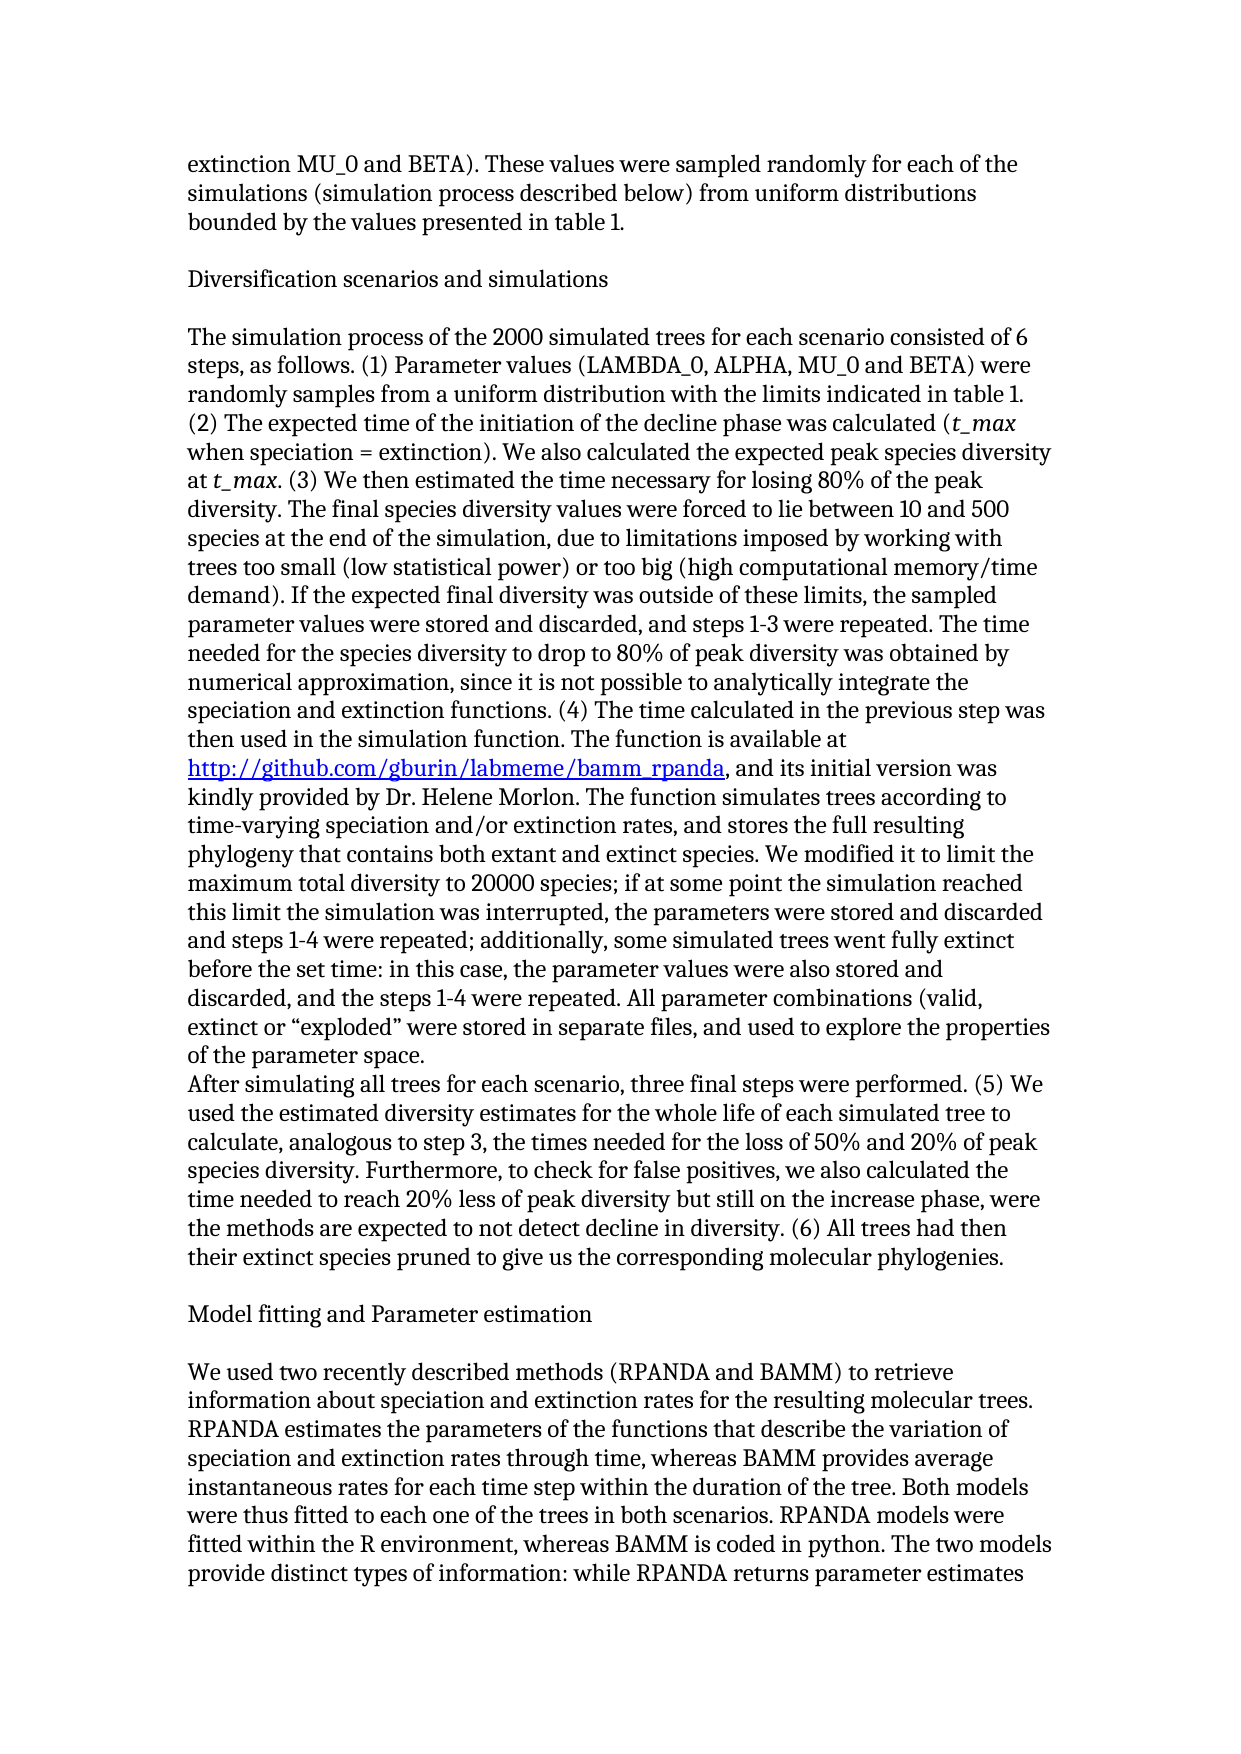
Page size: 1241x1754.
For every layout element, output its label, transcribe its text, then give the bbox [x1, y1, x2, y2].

text After simulating all trees for each scenario, three final steps were performed. (5) We used the estimated diversity estimates for the whole life of each simulated tree to calculate, analogous to step 3, the times needed for the loss of 50% and 20% of peak species diversity. Furthermore, to check for false positives, we also calculated the time needed to reach 20% less of peak diversity but still on the increase phase, were the methods are expected to not detect decline in diversity. (6) All trees had then their extinct species pruned to give us the corresponding molecular phylogenies. [187, 1070, 1053, 1271]
text Model fitting and Parameter estimation [187, 1300, 1053, 1329]
text Diversification scenarios and simulations [187, 265, 1053, 294]
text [187, 150, 1053, 236]
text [187, 1357, 1053, 1587]
text The simulation process of the 2000 simulated trees for each scenario consisted of 6 steps, as follows. (1) Parameter values (LAMBDA_0, ALPHA, MU_0 and BETA) were randomly samples from a uniform distribution with the limits indicated in table 1. (2) The expected time of the initiation of the decline phase was calculated (t_max when speciation = extinction). We also calculated the expected peak species diversity at t_max. (3) We then estimated the time necessary for losing 80% of the peak diversity. The final species diversity values were forced to lie between 10 and 500 species at the end of the simulation, due to limitations imposed by working with trees too small (low statistical power) or too big (high computational memory/time demand). If the expected final diversity was outside of these limits, the sampled parameter values were stored and discarded, and steps 1-3 were repeated. The time needed for the species diversity to drop to 80% of peak diversity was obtained by numerical approximation, since it is not possible to analytically integrate the speciation and extinction functions. (4) The time calculated in the previous step was then used in the simulation function. The function is available at http://github.com/gburin/labmeme/bamm_rpanda, and its initial version was kindly provided by Dr. Helene Morlon. The function simulates trees according to time-varying speciation and/or extinction rates, and stores the full resulting phylogeny that contains both extant and extinct species. We modified it to limit the maximum total diversity to 20000 species; if at some point the simulation reached this limit the simulation was interrupted, the parameters were stored and discarded and steps 1-4 were repeated; additionally, some simulated trees went fully extinct before the set time: in this case, the parameter values were also stored and discarded, and the steps 1-4 were repeated. All parameter combinations (valid, extinct or “exploded” were stored in separate files, and used to explore the properties of the parameter space. [187, 322, 1053, 1070]
